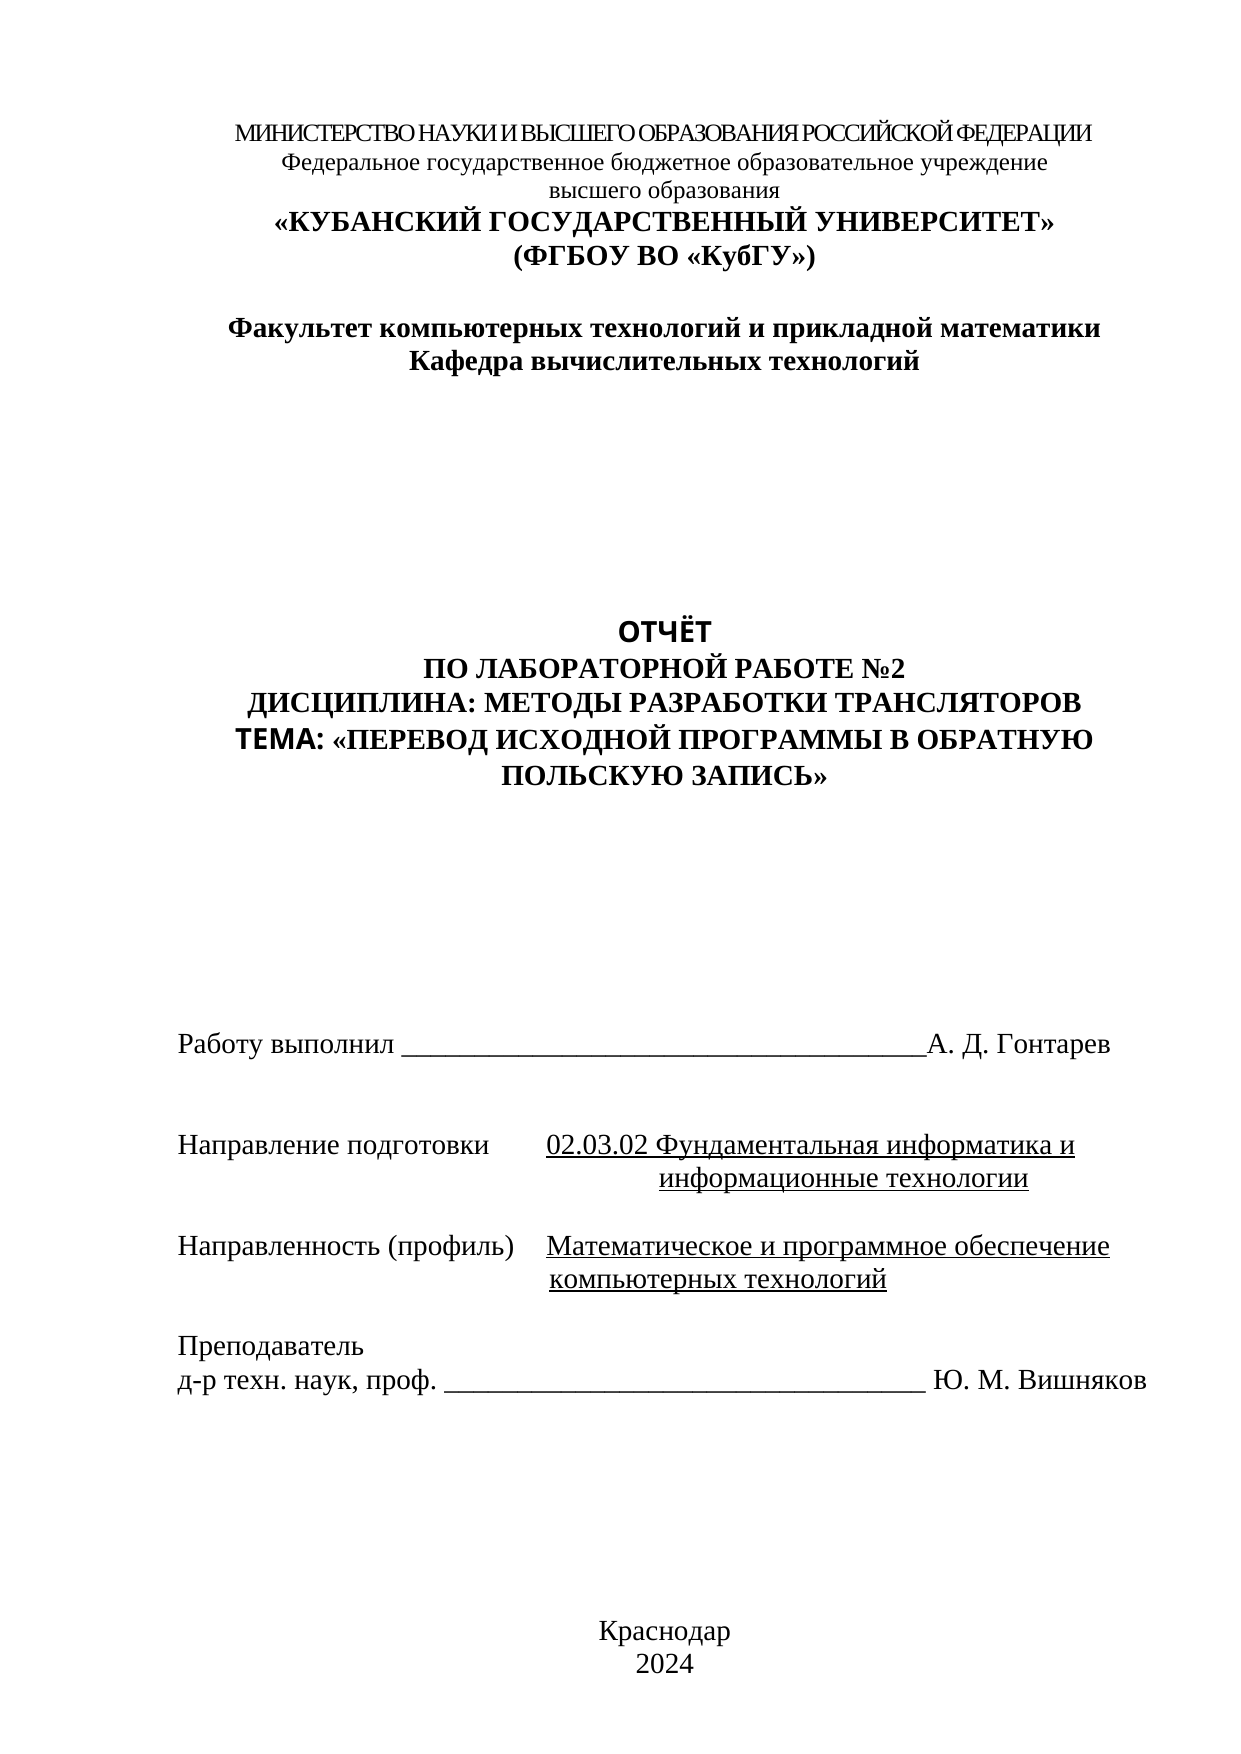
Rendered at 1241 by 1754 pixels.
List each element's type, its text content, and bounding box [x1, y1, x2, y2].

text (ФГБОУ ВО «КубГУ») [177, 238, 1152, 271]
text Преподаватель [177, 1328, 1152, 1362]
text по лабораторной работе №2 [177, 651, 1152, 685]
text Федеральное государственное бюджетное образовательное учреждение [177, 147, 1152, 176]
text Направление подготовки 02.03.02 Фундаментальная информатика и [177, 1127, 1152, 1161]
text Министерство науки и высшего образования Российской Федерации [177, 118, 1152, 147]
text Направленность (профиль) Математическое и программное обеспечение [177, 1228, 1152, 1261]
text Кафедра вычислительных технологий [177, 343, 1152, 377]
text д-р техн. наук, проф. _________________________________ Ю. М. Вишняков [177, 1362, 1152, 1395]
text компьютерных технологий [177, 1261, 1152, 1295]
text информационные технологии [177, 1161, 1152, 1194]
text Отчёт [177, 612, 1152, 651]
text Дисциплина: Методы разработки трансляторов [177, 685, 1152, 718]
text Факультет компьютерных технологий и прикладной математики [177, 310, 1152, 343]
text Тема: «Перевод исходной программы в обратную польскую запись» [177, 718, 1152, 792]
text высшего образования [177, 176, 1152, 204]
text «КУБАНСКИЙ ГОСУДАРСТВЕННЫЙ УНИВЕРСИТЕТ» [177, 204, 1152, 238]
text Работу выполнил ____________________________________А. Д. Гонтарев [177, 1026, 1152, 1060]
